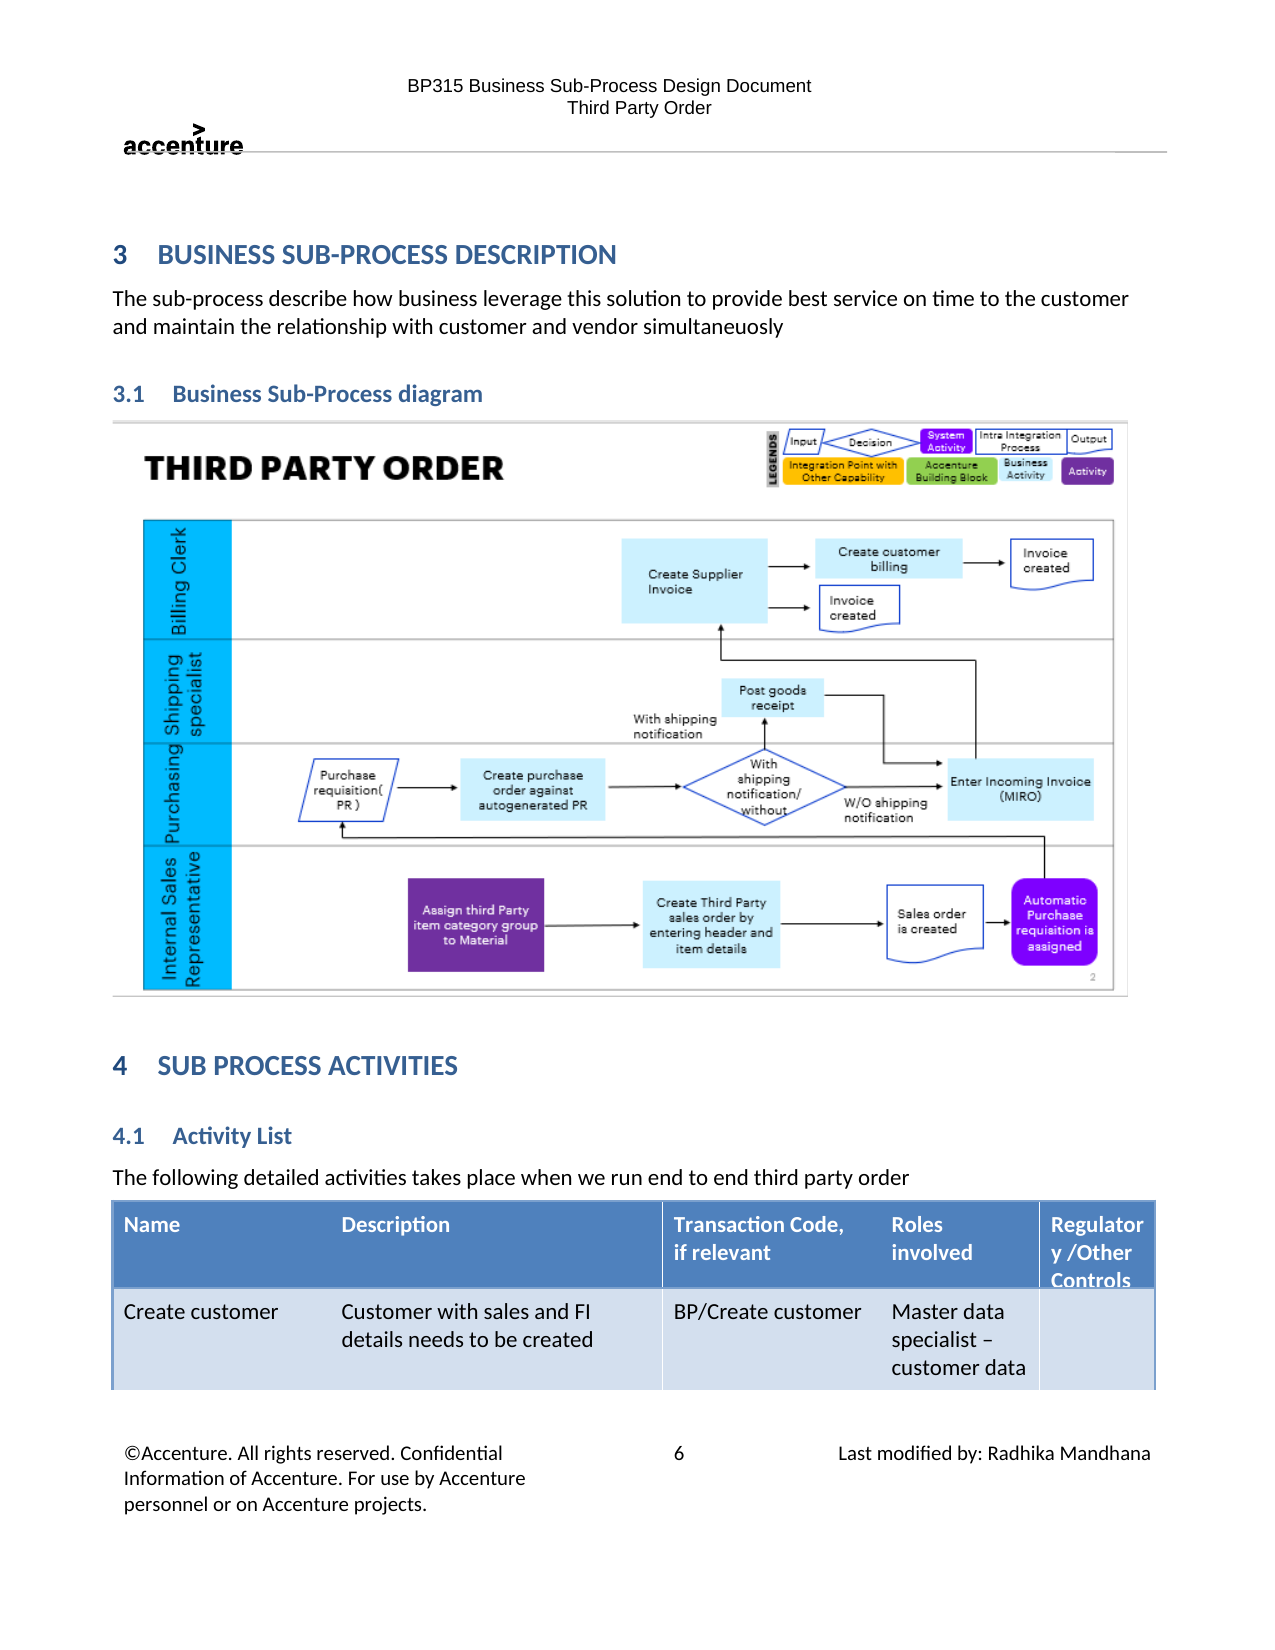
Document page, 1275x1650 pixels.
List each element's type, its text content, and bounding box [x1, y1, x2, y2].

text The sub-process describe how business leverage this solution to provide best service on time to the customer and maintain the relationship with customer and vendor simultaneuosly [112, 284, 1162, 340]
table_cell Master data specialist – customer data [880, 1289, 1039, 1390]
subtitle Business Sub-Process Description [112, 236, 1162, 272]
table_header Description [330, 1202, 662, 1287]
table_header Transaction Code, if relevant [663, 1202, 880, 1287]
picture [112, 420, 1128, 997]
text The following detailed activities takes place when we run end to end third party order [112, 1163, 1162, 1191]
table_cell Customer with sales and FI details needs to be created [330, 1289, 662, 1390]
table_cell [1040, 1289, 1154, 1390]
subtitle Sub Process Activities [112, 1047, 1162, 1083]
table_header Regulatory /Other Controls [1040, 1202, 1154, 1287]
table_cell Create customer [114, 1289, 330, 1390]
table_header Name [114, 1202, 330, 1287]
subtitle Business Sub-Process diagram [112, 378, 1162, 408]
subtitle Activity List [112, 1120, 1162, 1151]
table_header Roles involved [880, 1202, 1039, 1287]
table_cell BP/Create customer [663, 1289, 880, 1390]
